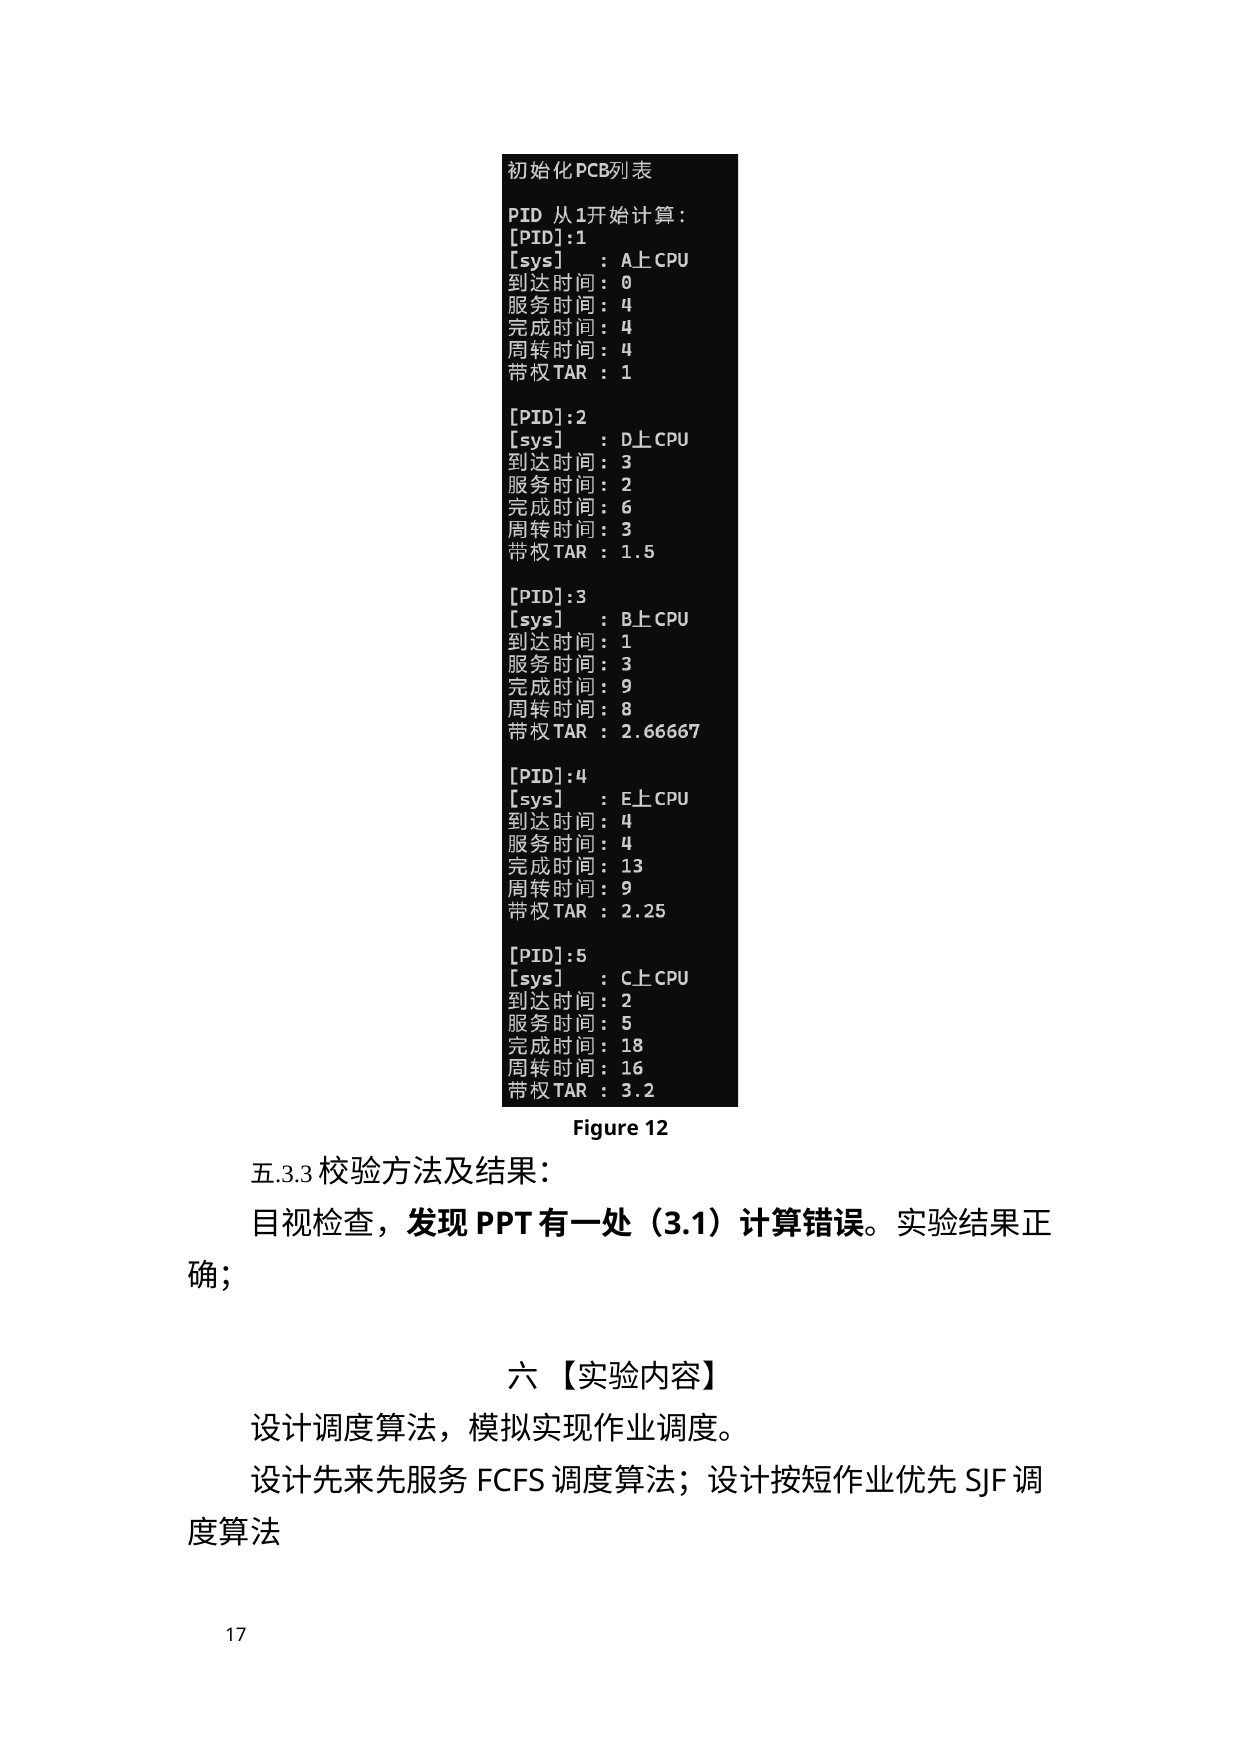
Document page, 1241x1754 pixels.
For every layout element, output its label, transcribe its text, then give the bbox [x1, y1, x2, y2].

text 校验方法及结果： [187, 1146, 1053, 1191]
subtitle 【实验内容】 [187, 1351, 1053, 1396]
picture [502, 154, 739, 1107]
text 目视检查，发现PPT有一处（3.1）计算错误。实验结果正确； [187, 1198, 1053, 1295]
text 设计调度算法，模拟实现作业调度。 [187, 1403, 1053, 1448]
text 设计先来先服务 FCFS调度算法；设计按短作业优先 SJF调度算法 [187, 1455, 1053, 1552]
